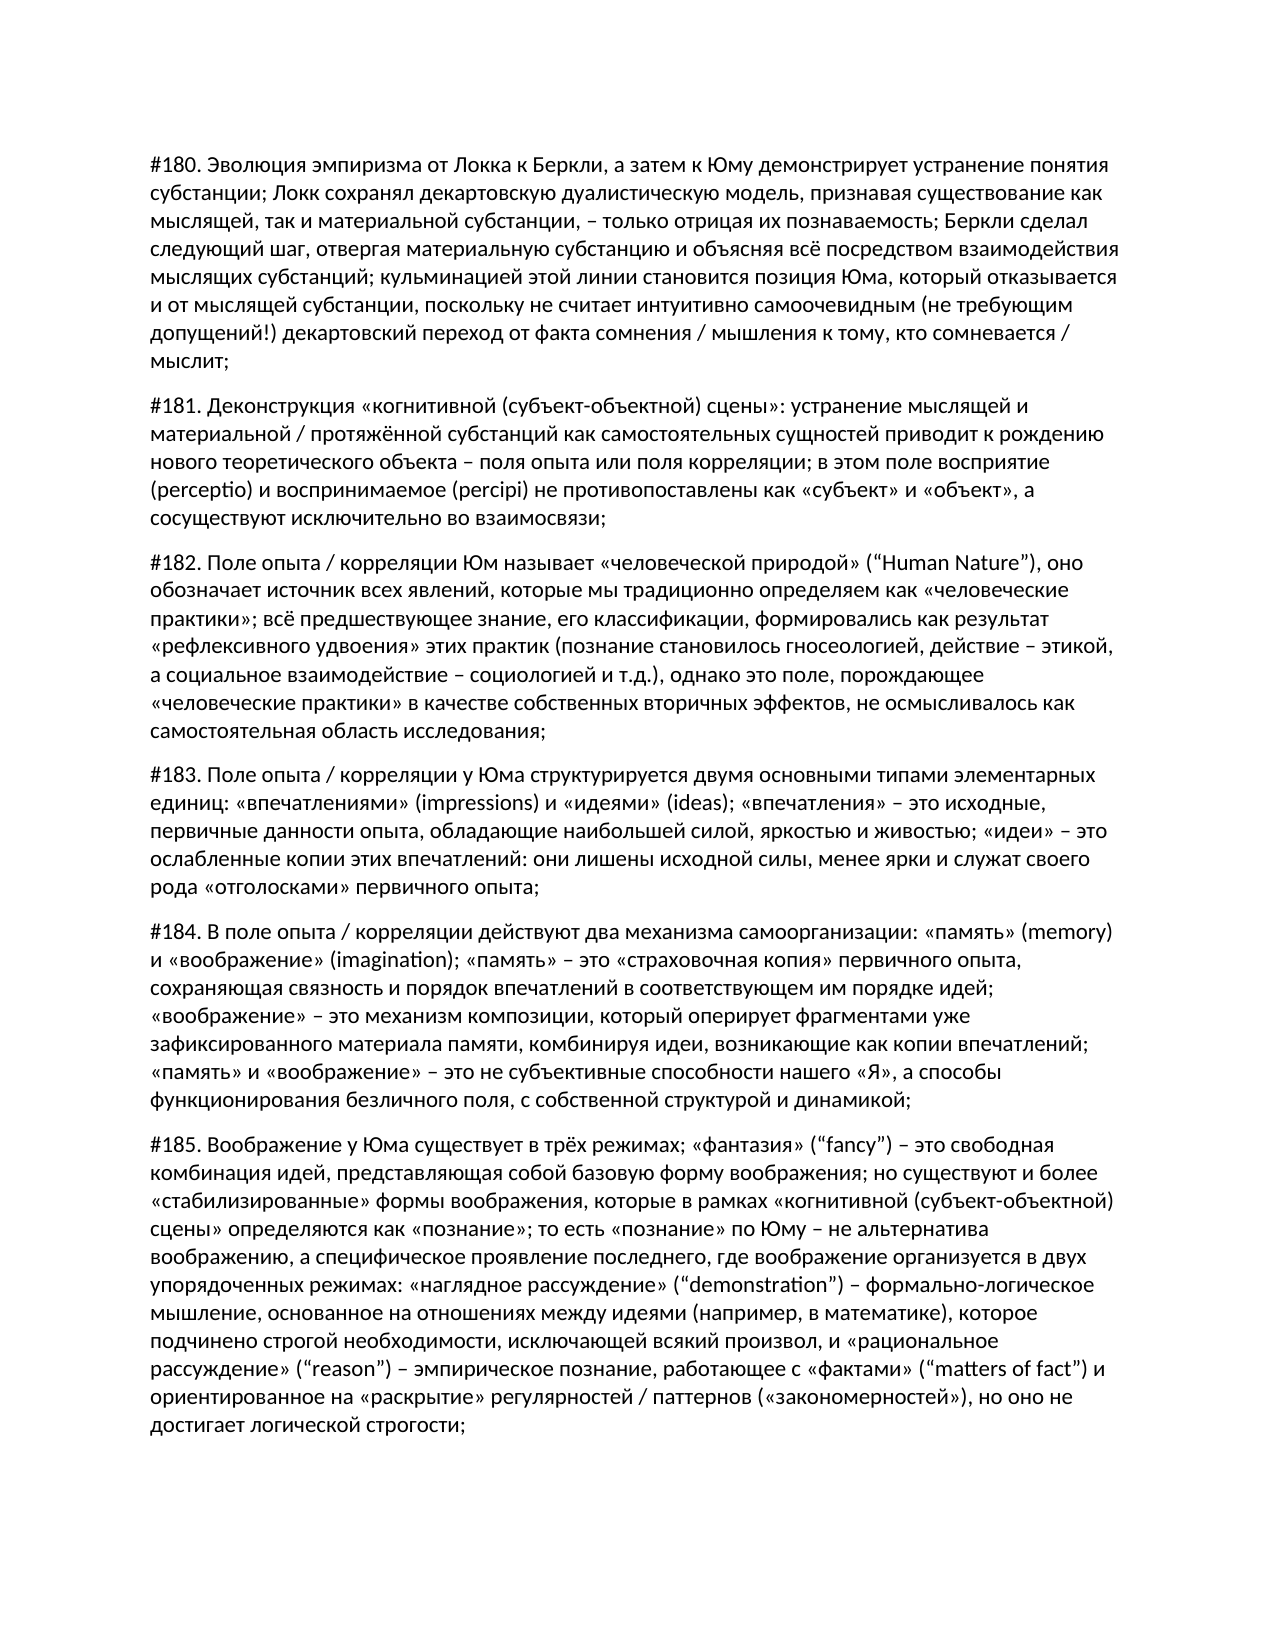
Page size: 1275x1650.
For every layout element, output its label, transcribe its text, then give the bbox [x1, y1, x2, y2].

text #182. Поле опыта / корреляции Юм называет «человеческой природой» (“Human Nature”), оно обозначает источник всех явлений, которые мы традиционно определяем как «человеческие практики»; всё предшествующее знание, его классификации, формировались как результат «рефлексивного удвоения» этих практик (познание становилось гносеологией, действие – этикой, а социальное взаимодействие – социологией и т.д.), однако это поле, порождающее «человеческие практики» в качестве собственных вторичных эффектов, не осмысливалось как самостоятельная область исследования; [150, 548, 1125, 744]
text #185. Воображение у Юма существует в трёх режимах; «фантазия» (“fancy”) – это свободная комбинация идей, представляющая собой базовую форму воображения; но существуют и более «стабилизированные» формы воображения, которые в рамках «когнитивной (субъект-объектной) сцены» определяются как «познание»; то есть «познание» по Юму – не альтернатива воображению, а специфическое проявление последнего, где воображение организуется в двух упорядоченных режимах: «наглядное рассуждение» (“demonstration”) – формально-логическое мышление, основанное на отношениях между идеями (например, в математике), которое подчинено строгой необходимости, исключающей всякий произвол, и «рациональное рассуждение» (“reason”) – эмпирическое познание, работающее с «фактами» (“matters of fact”) и ориентированное на «раскрытие» регулярностей / паттернов («закономерностей»), но оно не достигает логической строгости; [150, 1130, 1125, 1438]
text #183. Поле опыта / корреляции у Юма структурируется двумя основными типами элементарных единиц: «впечатлениями» (impressions) и «идеями» (ideas); «впечатления» – это исходные, первичные данности опыта, обладающие наибольшей силой, яркостью и живостью; «идеи» – это ослабленные копии этих впечатлений: они лишены исходной силы, менее ярки и служат своего рода «отголосками» первичного опыта; [150, 760, 1125, 901]
text #181. Деконструкция «когнитивной (субъект-объектной) сцены»: устранение мыслящей и материальной / протяжённой субстанций как самостоятельных сущностей приводит к рождению нового теоретического объекта – поля опыта или поля корреляции; в этом поле восприятие (perceptio) и воспринимаемое (percipi) не противопоставлены как «субъект» и «объект», а сосуществуют исключительно во взаимосвязи; [150, 391, 1125, 531]
text #180. Эволюция эмпиризма от Локка к Беркли, а затем к Юму демонстрирует устранение понятия субстанции; Локк сохранял декартовскую дуалистическую модель, признавая существование как мыслящей, так и материальной субстанции, – только отрицая их познаваемость; Беркли сделал следующий шаг, отвергая материальную субстанцию и объясняя всё посредством взаимодействия мыслящих субстанций; кульминацией этой линии становится позиция Юма, который отказывается и от мыслящей субстанции, поскольку не считает интуитивно самоочевидным (не требующим допущений!) декартовский переход от факта сомнения / мышления к тому, кто сомневается / мыслит; [150, 150, 1125, 374]
text #184. В поле опыта / корреляции действуют два механизма самоорганизации: «память» (memory) и «воображение» (imagination); «память» – это «страховочная копия» первичного опыта, сохраняющая связность и порядок впечатлений в соответствующем им порядке идей; «воображение» – это механизм композиции, который оперирует фрагментами уже зафиксированного материала памяти, комбинируя идеи, возникающие как копии впечатлений; «память» и «воображение» – это не субъективные способности нашего «Я», а способы функционирования безличного поля, с собственной структурой и динамикой; [150, 917, 1125, 1113]
